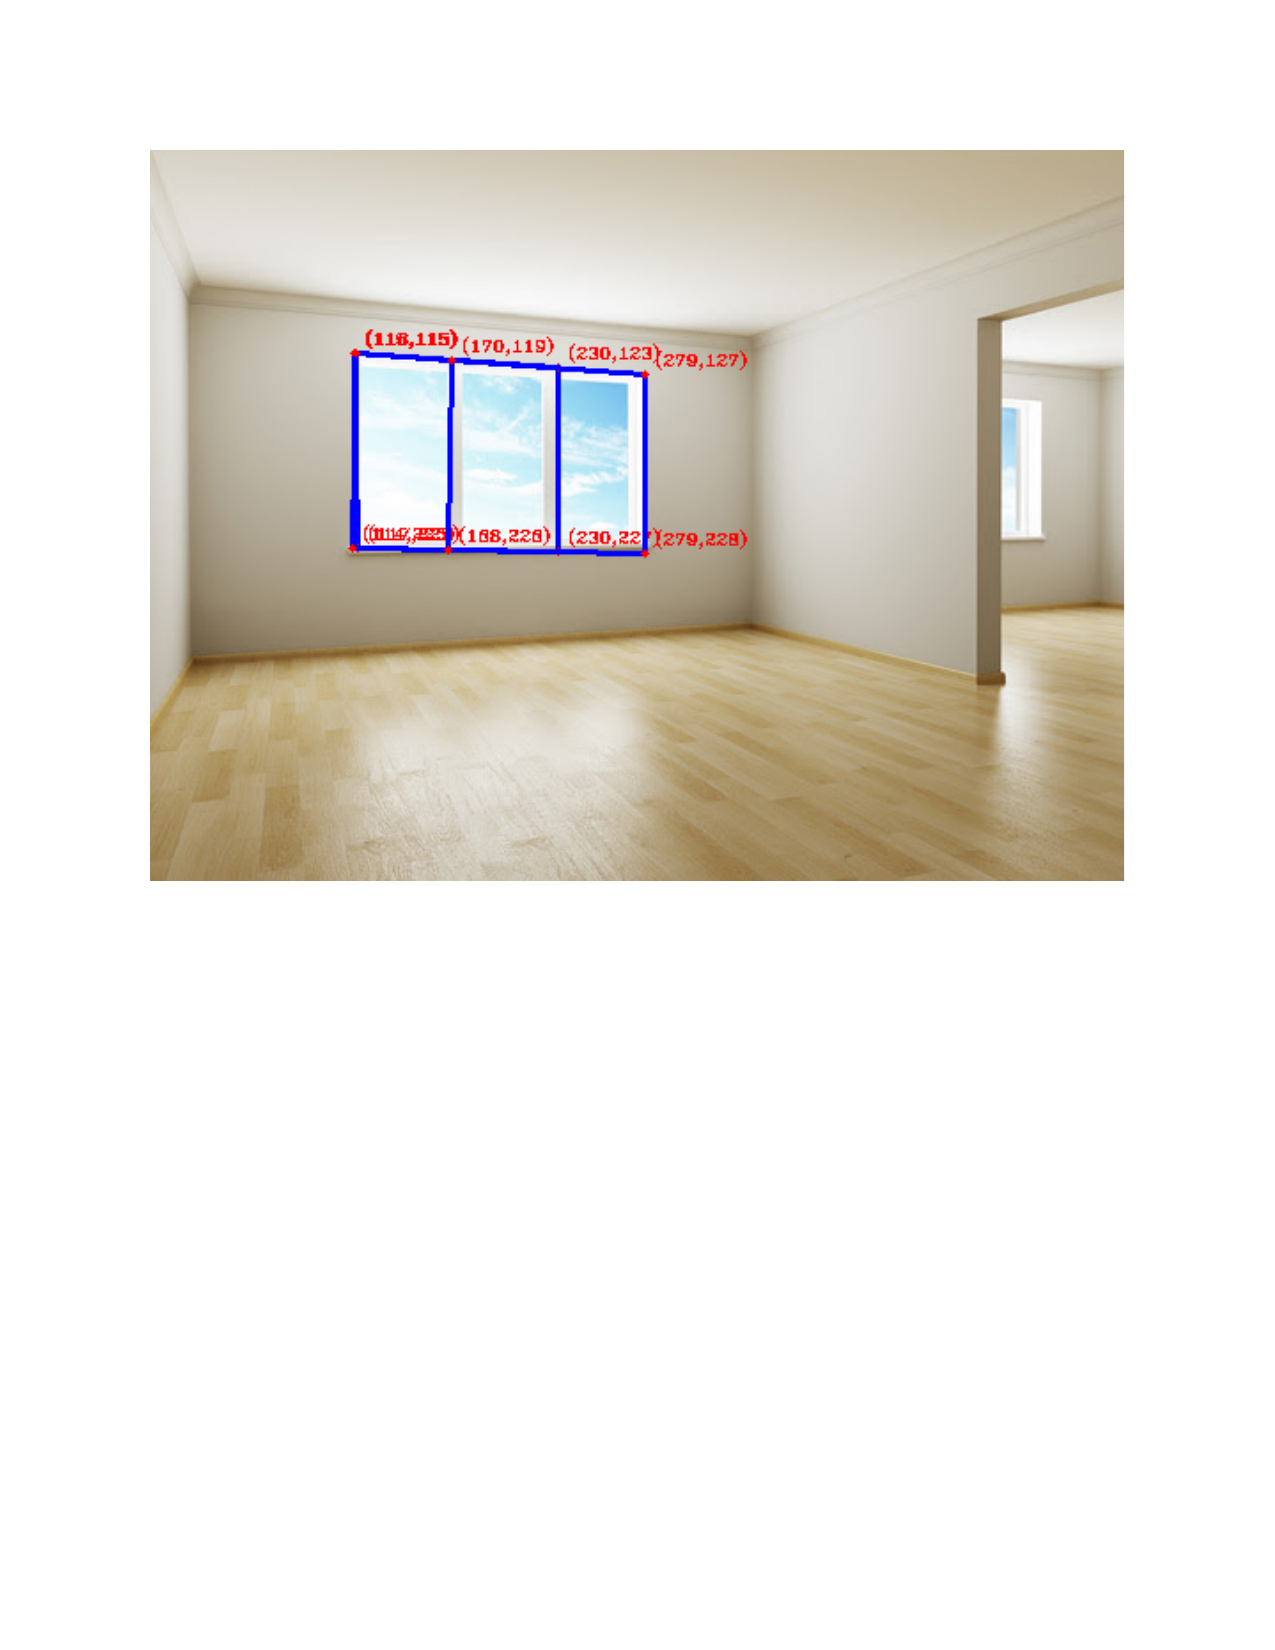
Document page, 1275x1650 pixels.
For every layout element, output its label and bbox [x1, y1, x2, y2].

picture [150, 150, 1125, 881]
